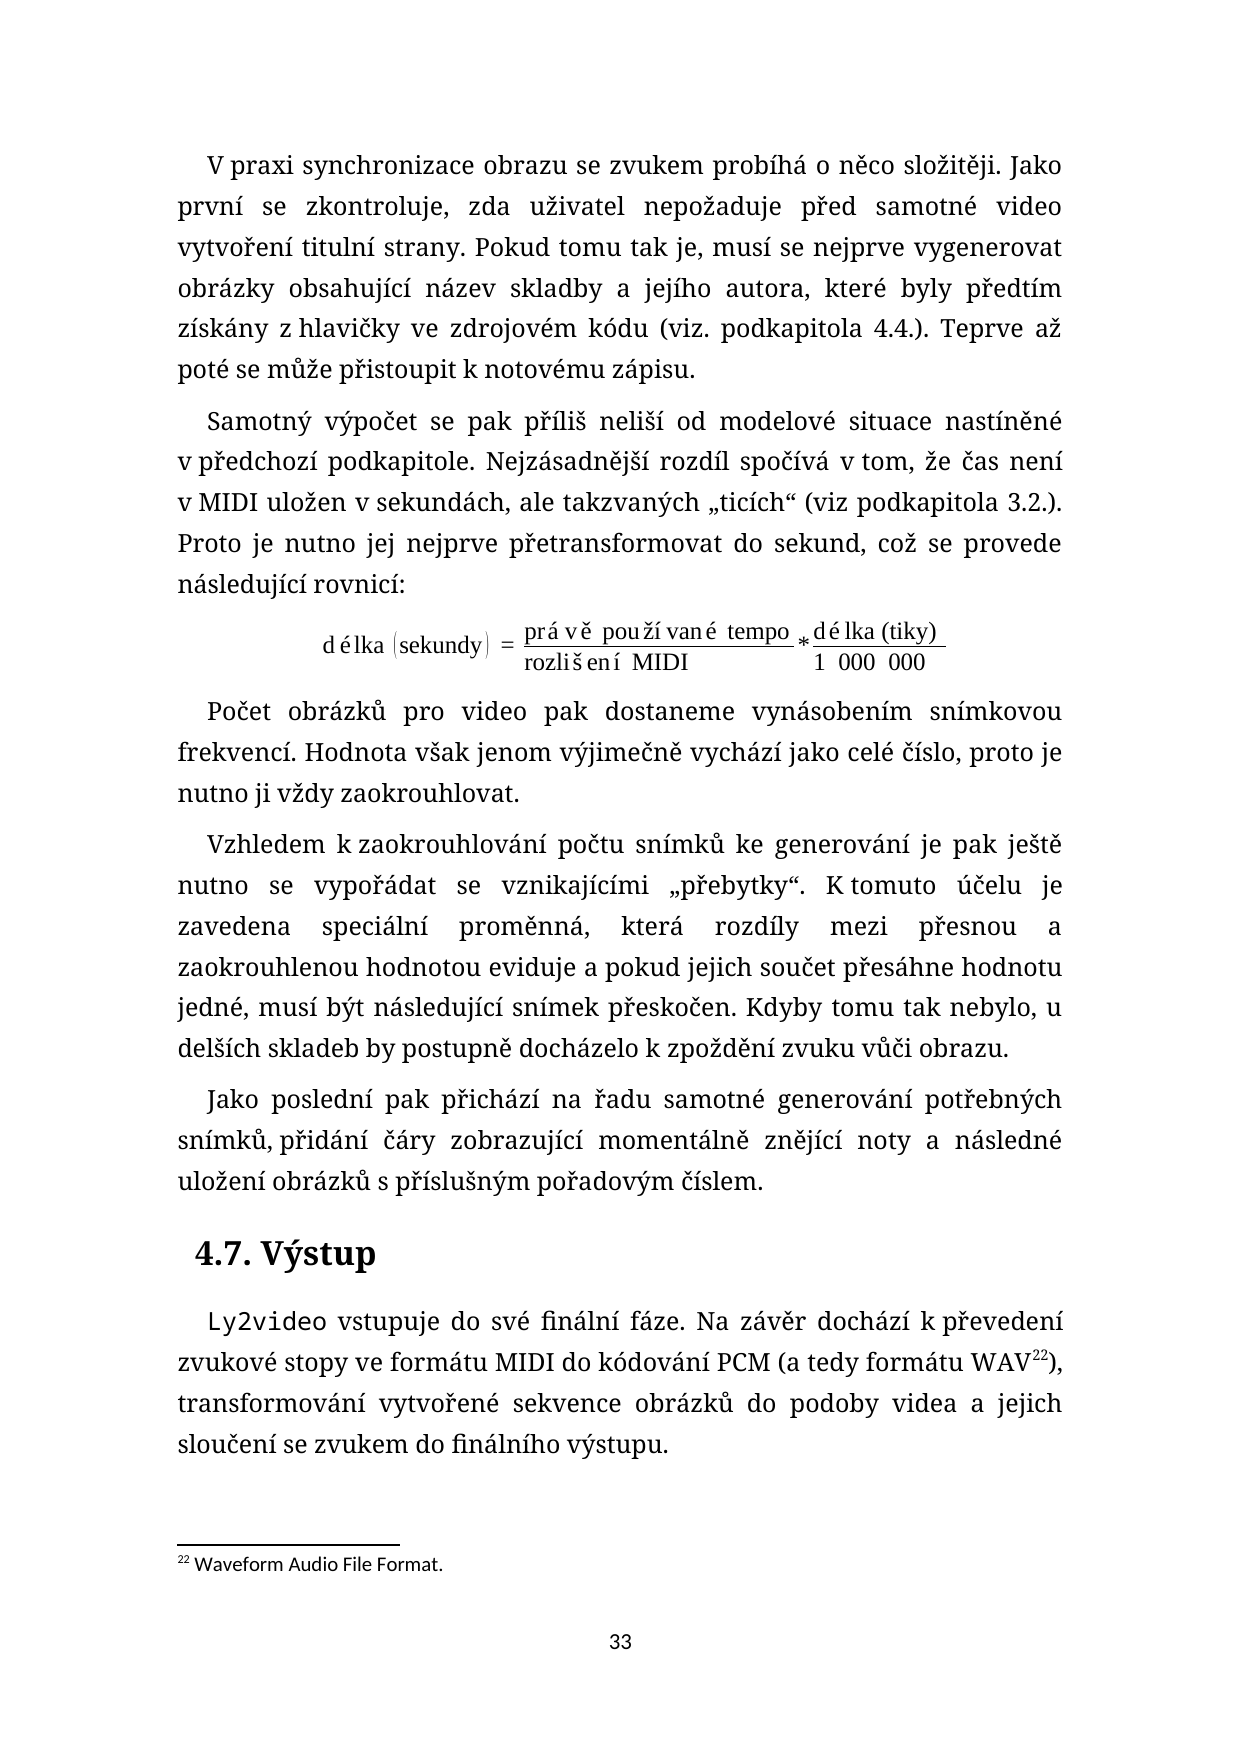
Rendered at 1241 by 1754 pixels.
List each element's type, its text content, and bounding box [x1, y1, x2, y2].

text V praxi synchronizace obrazu se zvukem probíhá o něco složitěji. Jako první se zkontroluje, zda uživatel nepožaduje před samotné video vytvoření titulní strany. Pokud tomu tak je, musí se nejprve vygenerovat obrázky obsahující název skladby a jejího autora, které byly předtím získány z hlavičky ve zdrojovém kódu (viz. podkapitola 4.4.). Teprve až poté se může přistoupit k notovému zápisu. [177, 148, 1063, 386]
text Jako poslední pak přichází na řadu samotné generování potřebných snímků, přidání čáry zobrazující momentálně znějící noty a následné uložení obrázků s příslušným pořadovým číslem. [177, 1082, 1063, 1198]
text Počet obrázků pro video pak dostaneme vynásobením snímkovou frekvencí. Hodnota však jenom výjimečně vychází jako celé číslo, proto je nutno ji vždy zaokrouhlovat. [177, 694, 1063, 809]
text Ly2video vstupuje do své finální fáze. Na závěr dochází k převedení zvukové stopy ve formátu MIDI do kódování PCM (a tedy formátu WAV), transformování vytvořené sekvence obrázků do podoby videa a jejich sloučení se zvukem do finálního výstupu. [177, 1304, 1063, 1461]
text Samotný výpočet se pak příliš neliší od modelové situace nastíněné v předchozí podkapitole. Nejzásadnější rozdíl spočívá v tom, že čas není v MIDI uložen v sekundách, ale takzvaných „ticích“ (viz podkapitola 3.2.). Proto je nutno jej nejprve přetransformovat do sekund, což se provede následující rovnicí: [177, 403, 1063, 601]
text Výstup [195, 1230, 1063, 1275]
text Vzhledem k zaokrouhlování počtu snímků ke generování je pak ještě nutno se vypořádat se vznikajícími „přebytky“. K tomuto účelu je zavedena speciální proměnná, která rozdíly mezi přesnou a zaokrouhlenou hodnotou eviduje a pokud jejich součet přesáhne hodnotu jedné, musí být následující snímek přeskočen. Kdyby tomu tak nebylo, u delších skladeb by postupně docházelo k zpoždění zvuku vůči obrazu. [177, 827, 1063, 1065]
